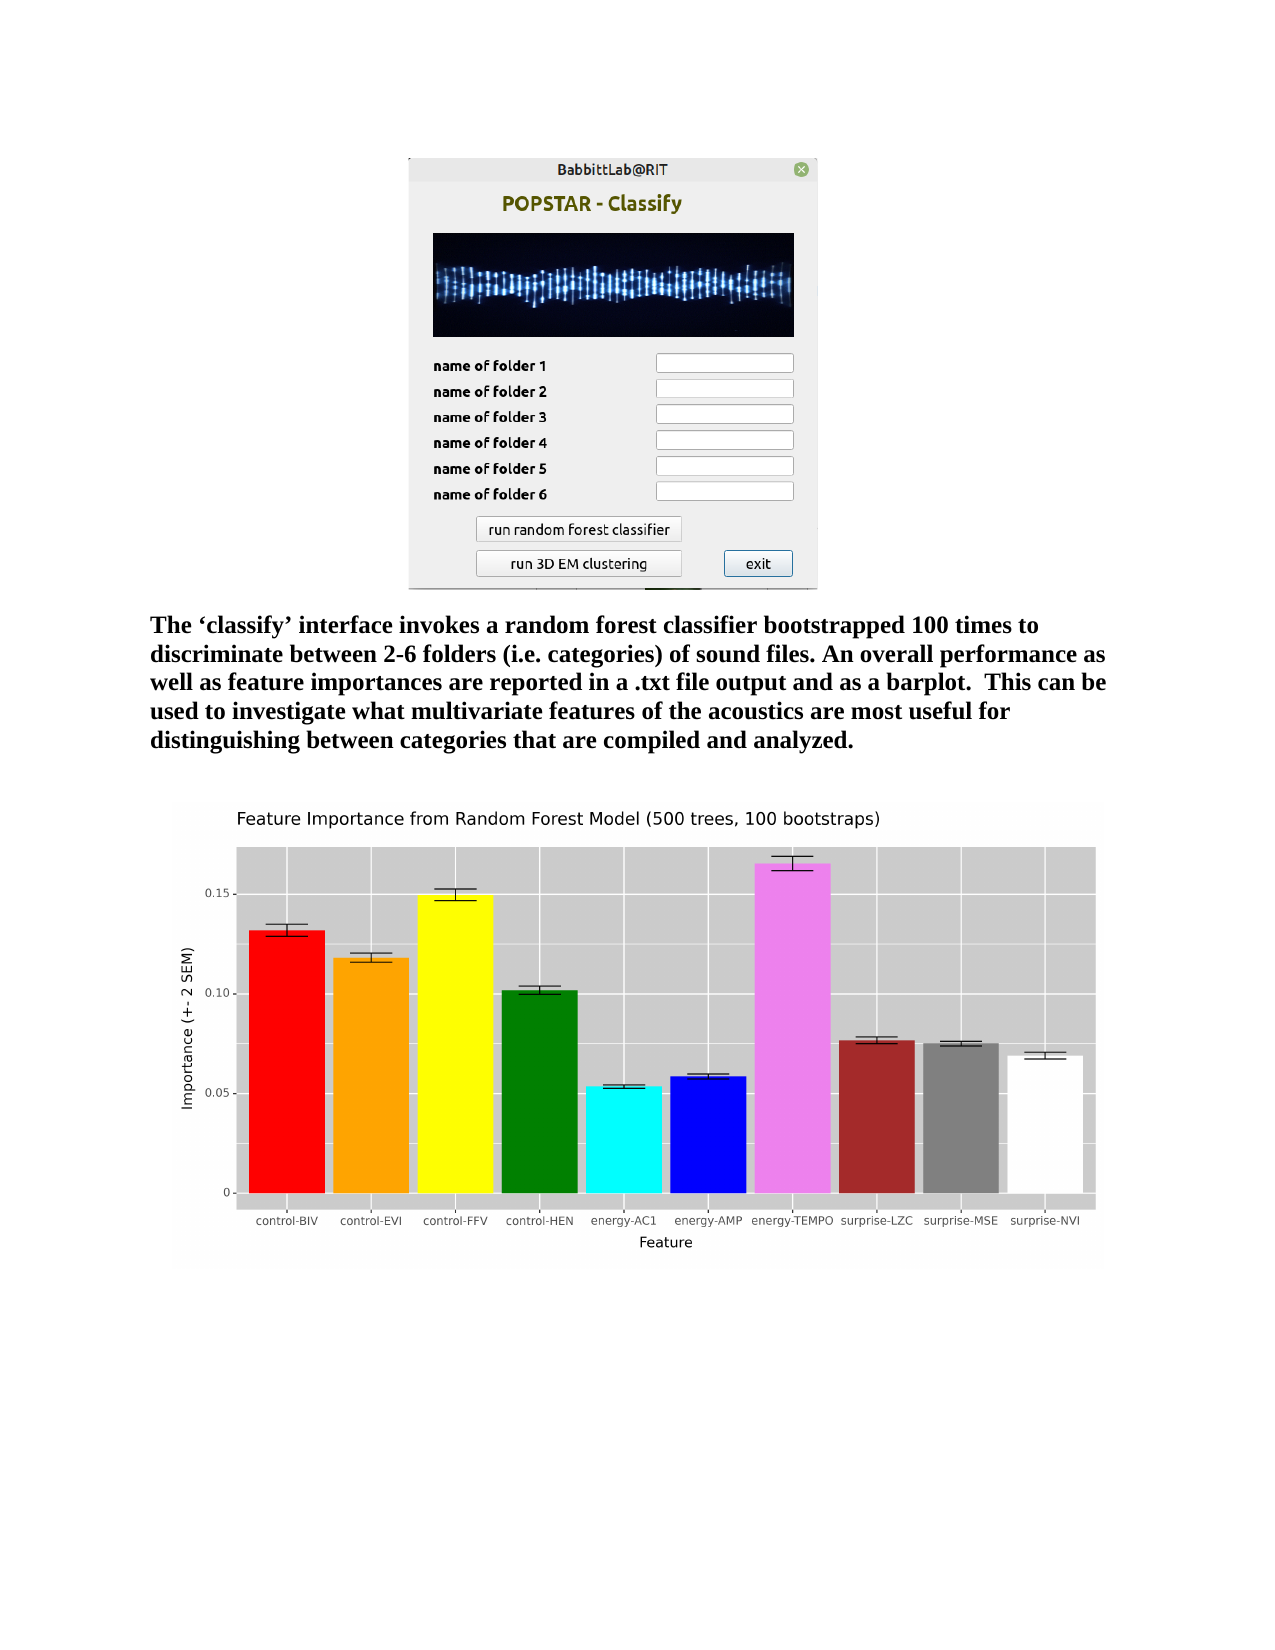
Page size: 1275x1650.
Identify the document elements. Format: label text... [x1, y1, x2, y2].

text The ‘classify’ interface invokes a random forest classifier bootstrapped 100 times to discriminate between 2-6 folders (i.e. categories) of sound files. An overall performance as well as feature importances are reported in a .txt file output and as a barplot. This can be used to investigate what multivariate features of the acoustics are most useful for distinguishing between categories that are compiled and analyzed. [150, 610, 1125, 754]
picture [172, 802, 1104, 1269]
picture [408, 158, 818, 590]
